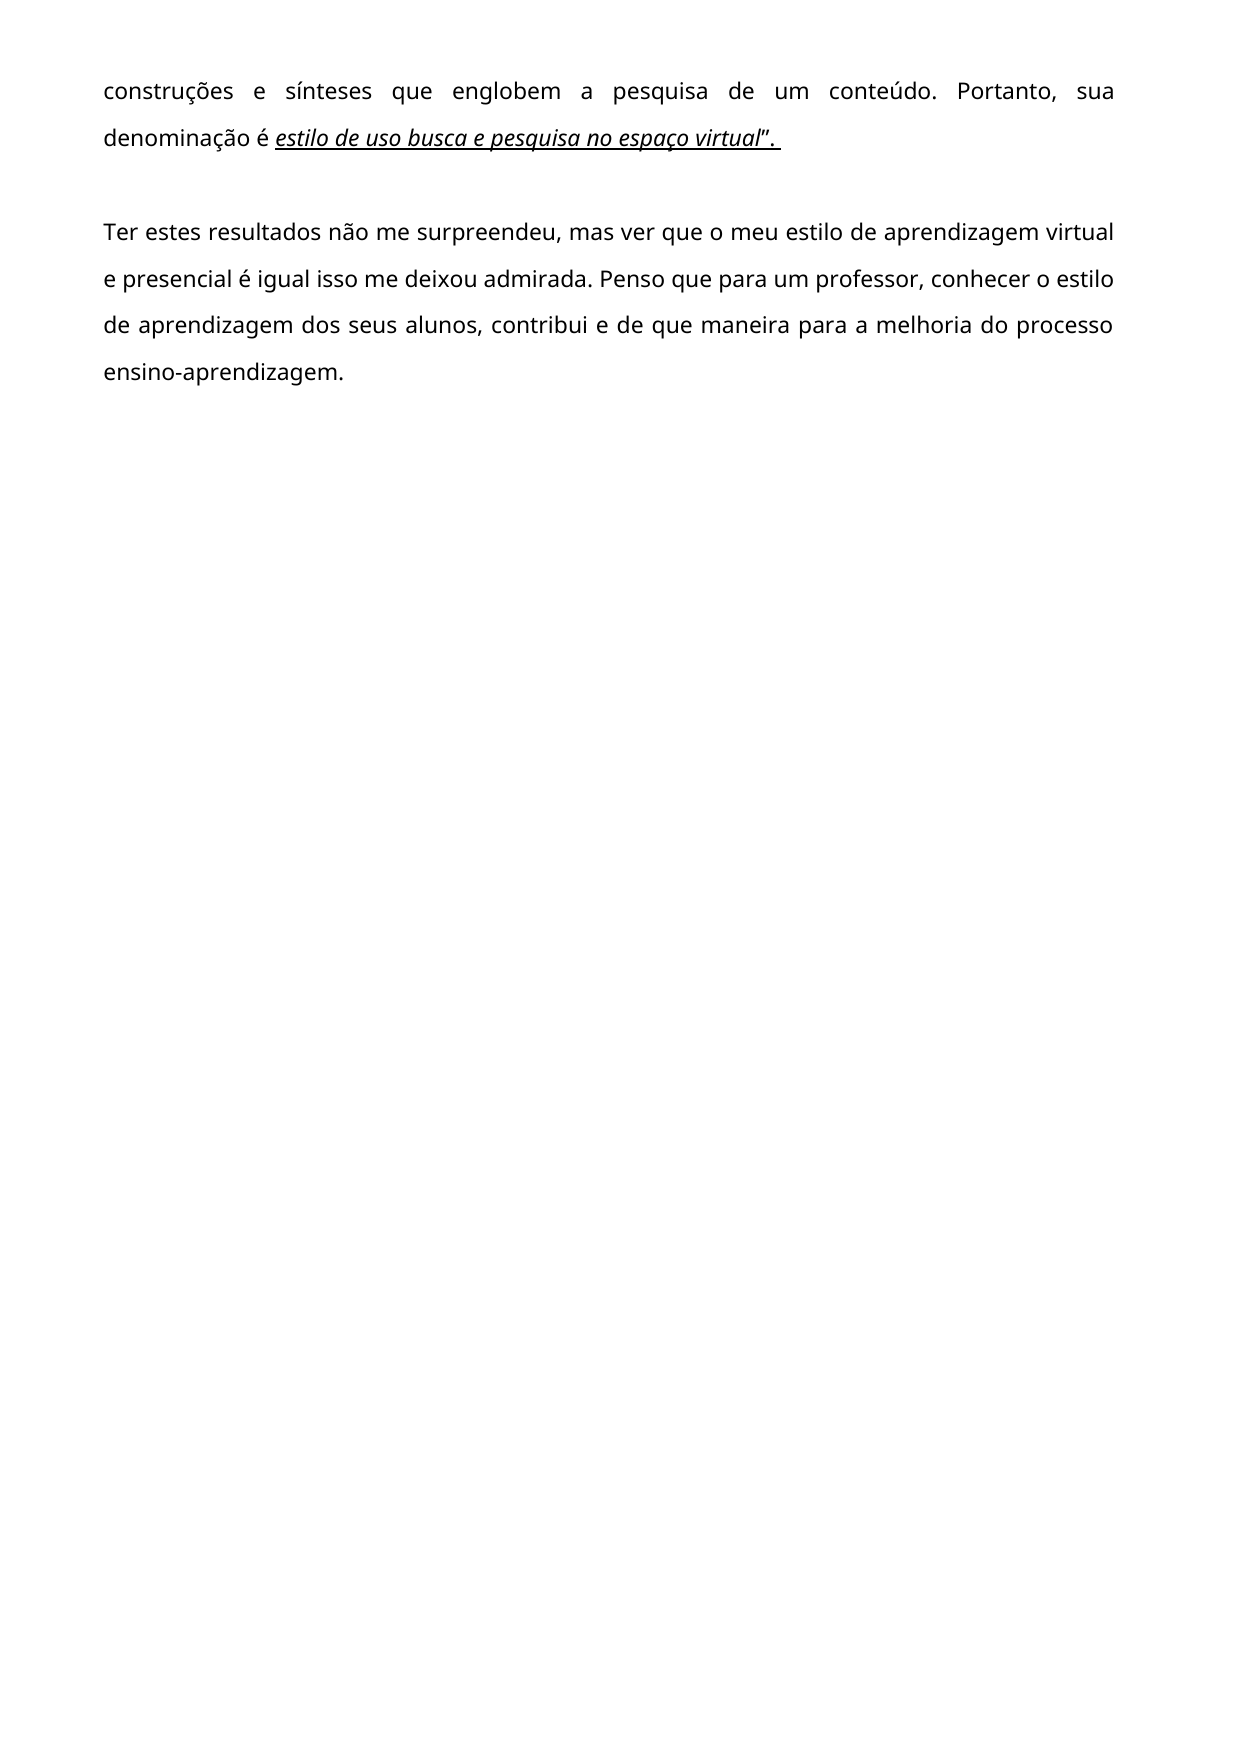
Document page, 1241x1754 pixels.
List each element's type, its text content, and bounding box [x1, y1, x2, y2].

text Ter estes resultados não me surpreendeu, mas ver que o meu estilo de aprendizagem virtual e presencial é igual isso me deixou admirada. Penso que para um professor, conhecer o estilo de aprendizagem dos seus alunos, contribui e de que maneira para a melhoria do processo ensino-aprendizagem. [103, 216, 1116, 387]
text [103, 75, 1116, 153]
